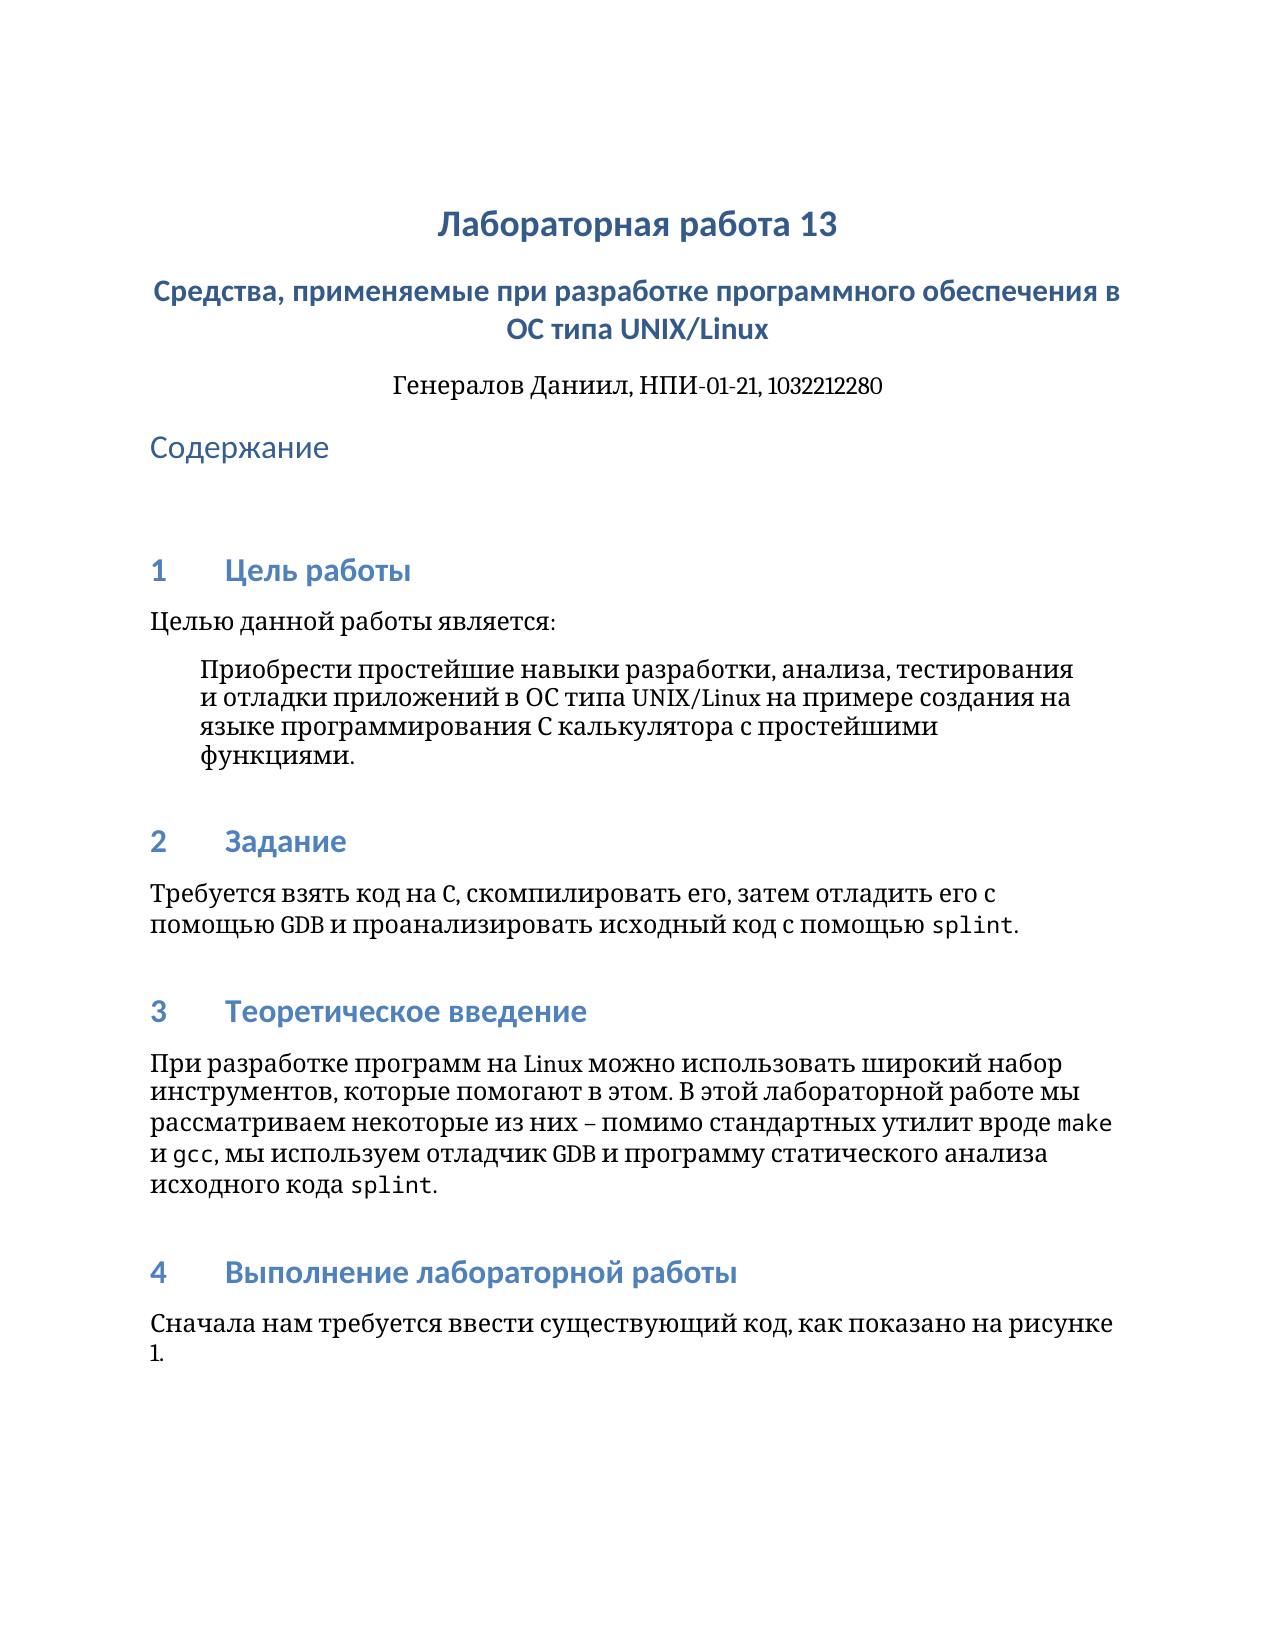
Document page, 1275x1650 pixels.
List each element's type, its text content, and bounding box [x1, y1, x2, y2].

subtitle 3 Теоретическое введение [150, 990, 1125, 1031]
title Лабораторная работа 13 [150, 200, 1125, 246]
subtitle 4 Выполнение лабораторной работы [150, 1251, 1125, 1291]
text Требуется взять код на C, скомпилировать его, затем отладить его с помощью GDB и проанализировать исходный код с помощью splint. [150, 880, 1125, 940]
text При разработке программ на Linux можно использовать широкий набор инструментов, которые помогают в этом. В этой лабораторной работе мы рассматриваем некоторые из них – помимо стандартных утилит вроде make и gcc, мы используем отладчик GDB и программу статического анализа исходного кода splint. [150, 1049, 1125, 1201]
subtitle 1 Цель работы [150, 548, 1125, 589]
text Сначала нам требуется ввести существующий код, как показано на рисунке 1. [150, 1310, 1125, 1368]
subtitle 2 Задание [150, 821, 1125, 861]
text Генералов Даниил, НПИ-01-21, 1032212280 [150, 372, 1125, 401]
subtitle Средства, применяемые при разработке программного обеспечения в ОС типа UNIX/Linux [150, 271, 1125, 347]
text Целью данной работы является: [150, 608, 1125, 637]
text Приобрести простейшие навыки разработки, анализа, тестирования и отладки приложений в ОС типа UNIX/Linux на примере создания на языке программирования С калькулятора с простейшими функциями. [200, 656, 1075, 771]
